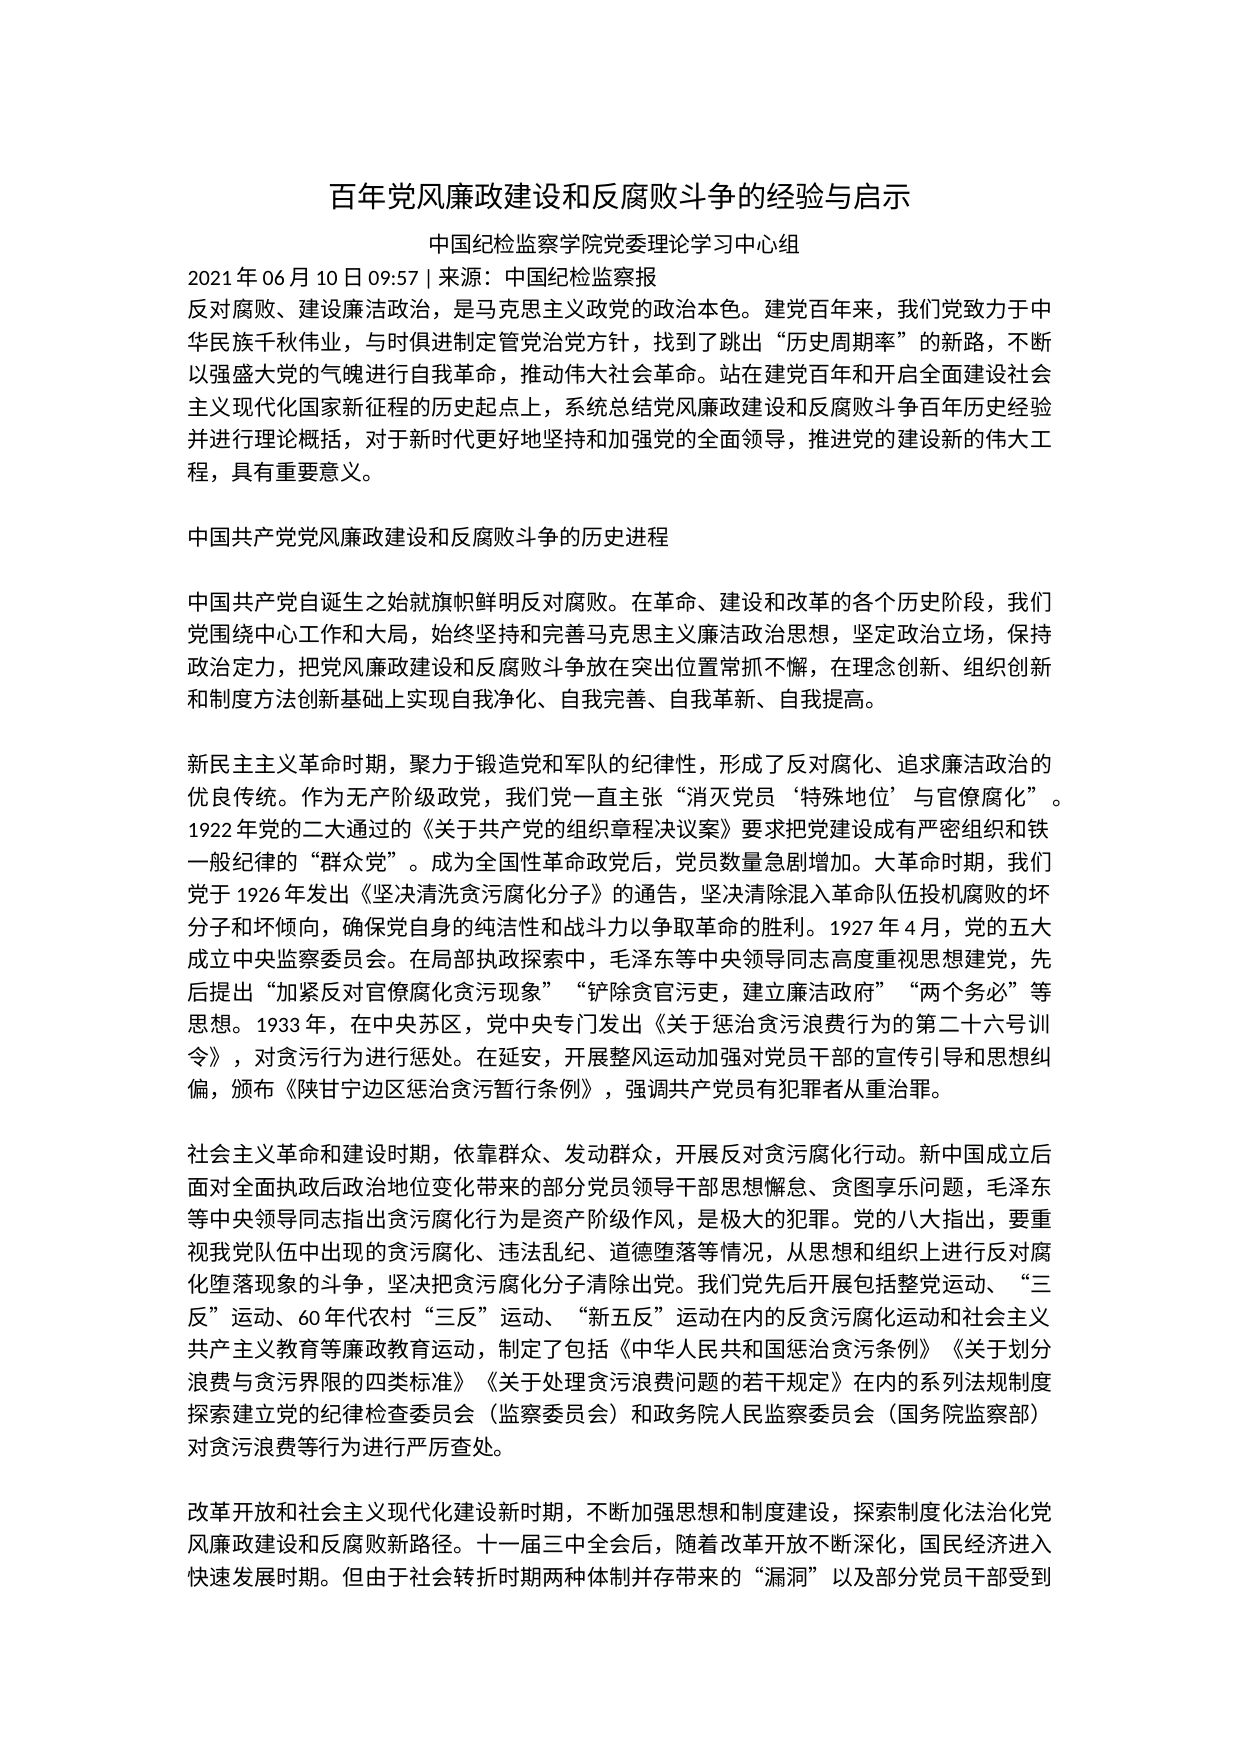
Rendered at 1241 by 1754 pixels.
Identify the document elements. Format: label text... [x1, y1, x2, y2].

text 新民主主义革命时期，聚力于锻造党和军队的纪律性，形成了反对腐化、追求廉洁政治的优良传统。作为无产阶级政党，我们党一直主张“消灭党员‘特殊地位’与官僚腐化”。1922年党的二大通过的《关于共产党的组织章程决议案》要求把党建设成有严密组织和铁一般纪律的“群众党”。成为全国性革命政党后，党员数量急剧增加。大革命时期，我们党于1926年发出《坚决清洗贪污腐化分子》的通告，坚决清除混入革命队伍投机腐败的坏分子和坏倾向，确保党自身的纯洁性和战斗力以争取革命的胜利。1927年4月，党的五大成立中央监察委员会。在局部执政探索中，毛泽东等中央领导同志高度重视思想建党，先后提出“加紧反对官僚腐化贪污现象”“铲除贪官污吏，建立廉洁政府”“两个务必”等思想。1933年，在中央苏区，党中央专门发出《关于惩治贪污浪费行为的第二十六号训令》，对贪污行为进行惩处。在延安，开展整风运动加强对党员干部的宣传引导和思想纠偏，颁布《陕甘宁边区惩治贪污暂行条例》，强调共产党员有犯罪者从重治罪。 [187, 747, 1053, 1104]
text 中国共产党自诞生之始就旗帜鲜明反对腐败。在革命、建设和改革的各个历史阶段，我们党围绕中心工作和大局，始终坚持和完善马克思主义廉洁政治思想，坚定政治立场，保持政治定力，把党风廉政建设和反腐败斗争放在突出位置常抓不懈，在理念创新、组织创新和制度方法创新基础上实现自我净化、自我完善、自我革新、自我提高。 [187, 584, 1053, 714]
text 中国纪检监察学院党委理论学习中心组 [187, 227, 1053, 259]
text 百年党风廉政建设和反腐败斗争的经验与启示 [187, 162, 1053, 227]
text 中国共产党党风廉政建设和反腐败斗争的历史进程 [187, 519, 1053, 552]
text 社会主义革命和建设时期，依靠群众、发动群众，开展反对贪污腐化行动。新中国成立后，面对全面执政后政治地位变化带来的部分党员领导干部思想懈怠、贪图享乐问题，毛泽东等中央领导同志指出贪污腐化行为是资产阶级作风，是极大的犯罪。党的八大指出，要重视我党队伍中出现的贪污腐化、违法乱纪、道德堕落等情况，从思想和组织上进行反对腐化堕落现象的斗争，坚决把贪污腐化分子清除出党。我们党先后开展包括整党运动、“三反”运动、60年代农村“三反”运动、“新五反”运动在内的反贪污腐化运动和社会主义共产主义教育等廉政教育运动，制定了包括《中华人民共和国惩治贪污条例》《关于划分浪费与贪污界限的四类标准》《关于处理贪污浪费问题的若干规定》在内的系列法规制度，探索建立党的纪律检查委员会（监察委员会）和政务院人民监察委员会（国务院监察部），对贪污浪费等行为进行严厉查处。 [187, 1137, 1053, 1462]
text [187, 1494, 1053, 1592]
text 2021年06月10日09:57 | 来源：中国纪检监察报 [187, 259, 1053, 292]
text 反对腐败、建设廉洁政治，是马克思主义政党的政治本色。建党百年来，我们党致力于中华民族千秋伟业，与时俱进制定管党治党方针，找到了跳出“历史周期率”的新路，不断以强盛大党的气魄进行自我革命，推动伟大社会革命。站在建党百年和开启全面建设社会主义现代化国家新征程的历史起点上，系统总结党风廉政建设和反腐败斗争百年历史经验并进行理论概括，对于新时代更好地坚持和加强党的全面领导，推进党的建设新的伟大工程，具有重要意义。 [187, 292, 1053, 487]
